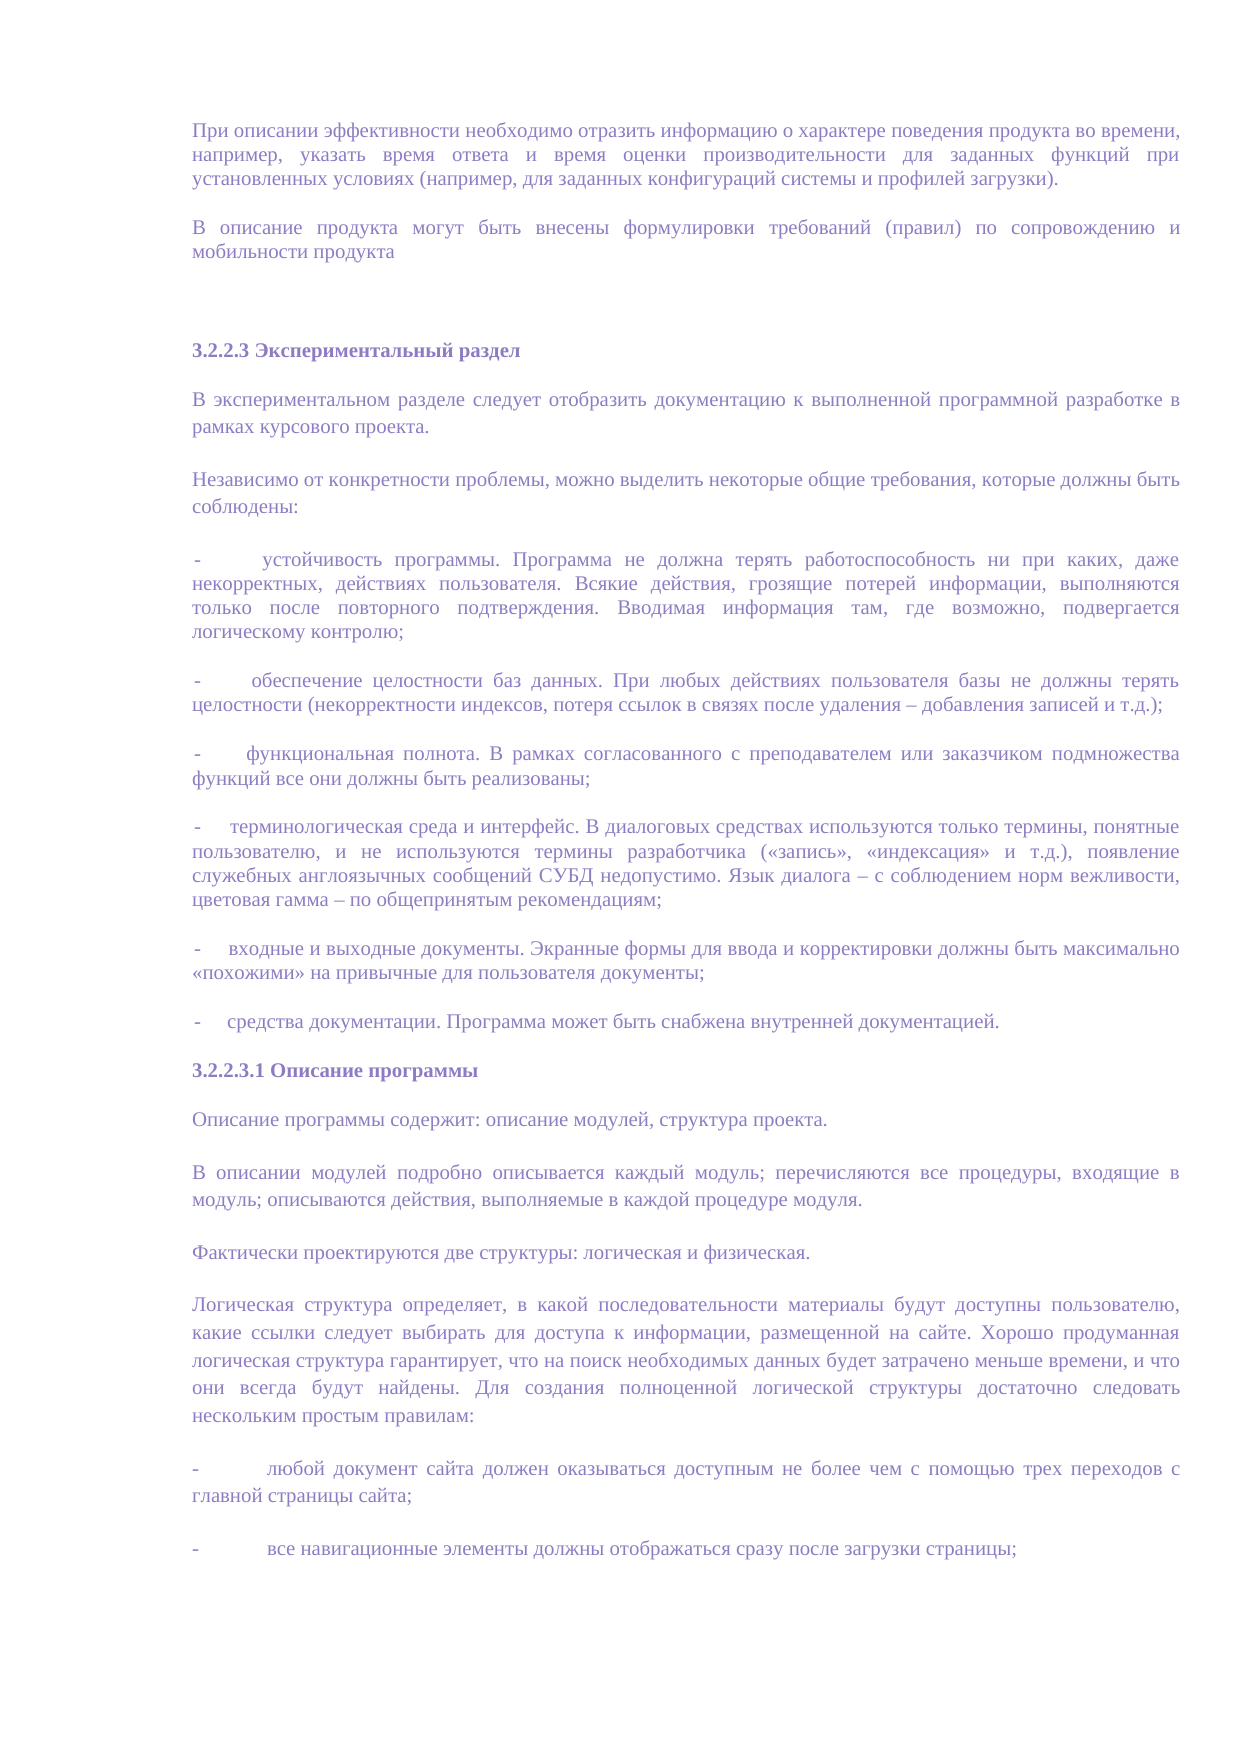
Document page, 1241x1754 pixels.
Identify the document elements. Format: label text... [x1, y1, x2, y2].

text Логическая структура определяет, в какой последовательности материалы будут доступны пользователю, какие ссылки следует выбирать для доступа к информации, размещенной на сайте. Хорошо продуманная логическая структура гарантирует, что на поиск необходимых данных будет затрачено меньше времени, и что они всегда будут найдены. Для создания полноценной логической структуры достаточно следовать нескольким простым правилам: [192, 1292, 1181, 1427]
text - все навигационные элементы должны отображаться сразу после загрузки страницы; [192, 1536, 1181, 1560]
text - входные и выходные документы. Экранные формы для ввода и корректировки должны быть максимально «похожими» на привычные для пользователя документы; [192, 936, 1181, 984]
text Независимо от конкретности проблемы, можно выделить некоторые общие требования, которые должны быть соблюдены: [192, 467, 1181, 518]
text В экспериментальном разделе следует отобразить документацию к выполненной программной разработке в рамках курсового проекта. [192, 387, 1181, 438]
text В описание продукта могут быть внесены формулировки требований (правил) по сопровождению и мобильности продукта [192, 215, 1181, 263]
text - обеспечение целостности баз данных. При любых действиях пользователя базы не должны терять целостности (некорректности индексов, потеря ссылок в связях после удаления – добавления записей и т.д.); [192, 668, 1181, 716]
text - средства документации. Программа может быть снабжена внутренней документацией. [192, 1009, 1181, 1033]
subtitle 3.2.2.3.1 Описание программы [192, 1058, 1181, 1082]
text - любой документ сайта должен оказываться доступным не более чем с помощью трех переходов с главной страницы сайта; [192, 1455, 1181, 1507]
text - функциональная полнота. В рамках согласованного с преподавателем или заказчиком подмножества функций все они должны быть реализованы; [192, 741, 1181, 789]
text Описание программы содержит: описание модулей, структура проекта. [192, 1107, 1181, 1131]
text - устойчивость программы. Программа не должна терять работоспособность ни при каких, даже некорректных, действиях пользователя. Всякие действия, грозящие потерей информации, выполняются только после повторного подтверждения. Вводимая информация там, где возможно, подвергается логическому контролю; [192, 547, 1181, 643]
text В описании модулей подробно описывается каждый модуль; перечисляются все процедуры, входящие в модуль; описываются действия, выполняемые в каждой процедуре модуля. [192, 1159, 1181, 1211]
subtitle 3.2.2.3 Экспериментальный раздел [192, 337, 1181, 362]
text - терминологическая среда и интерфейс. В диалоговых средствах используются только термины, понятные пользователю, и не используются термины разработчика («запись», «индексация» и т.д.), появление служебных англоязычных сообщений СУБД недопустимо. Язык диалога – с соблюдением норм вежливости, цветовая гамма – по общепринятым рекомендациям; [192, 814, 1181, 911]
text При описании эффективности необходимо отразить информацию о характере поведения продукта во времени, например, указать время ответа и время оценки производительности для заданных функций при установленных условиях (например, для заданных конфигураций системы и профилей загрузки). [192, 118, 1181, 190]
text Фактически проектируются две структуры: логическая и физическая. [192, 1240, 1181, 1264]
